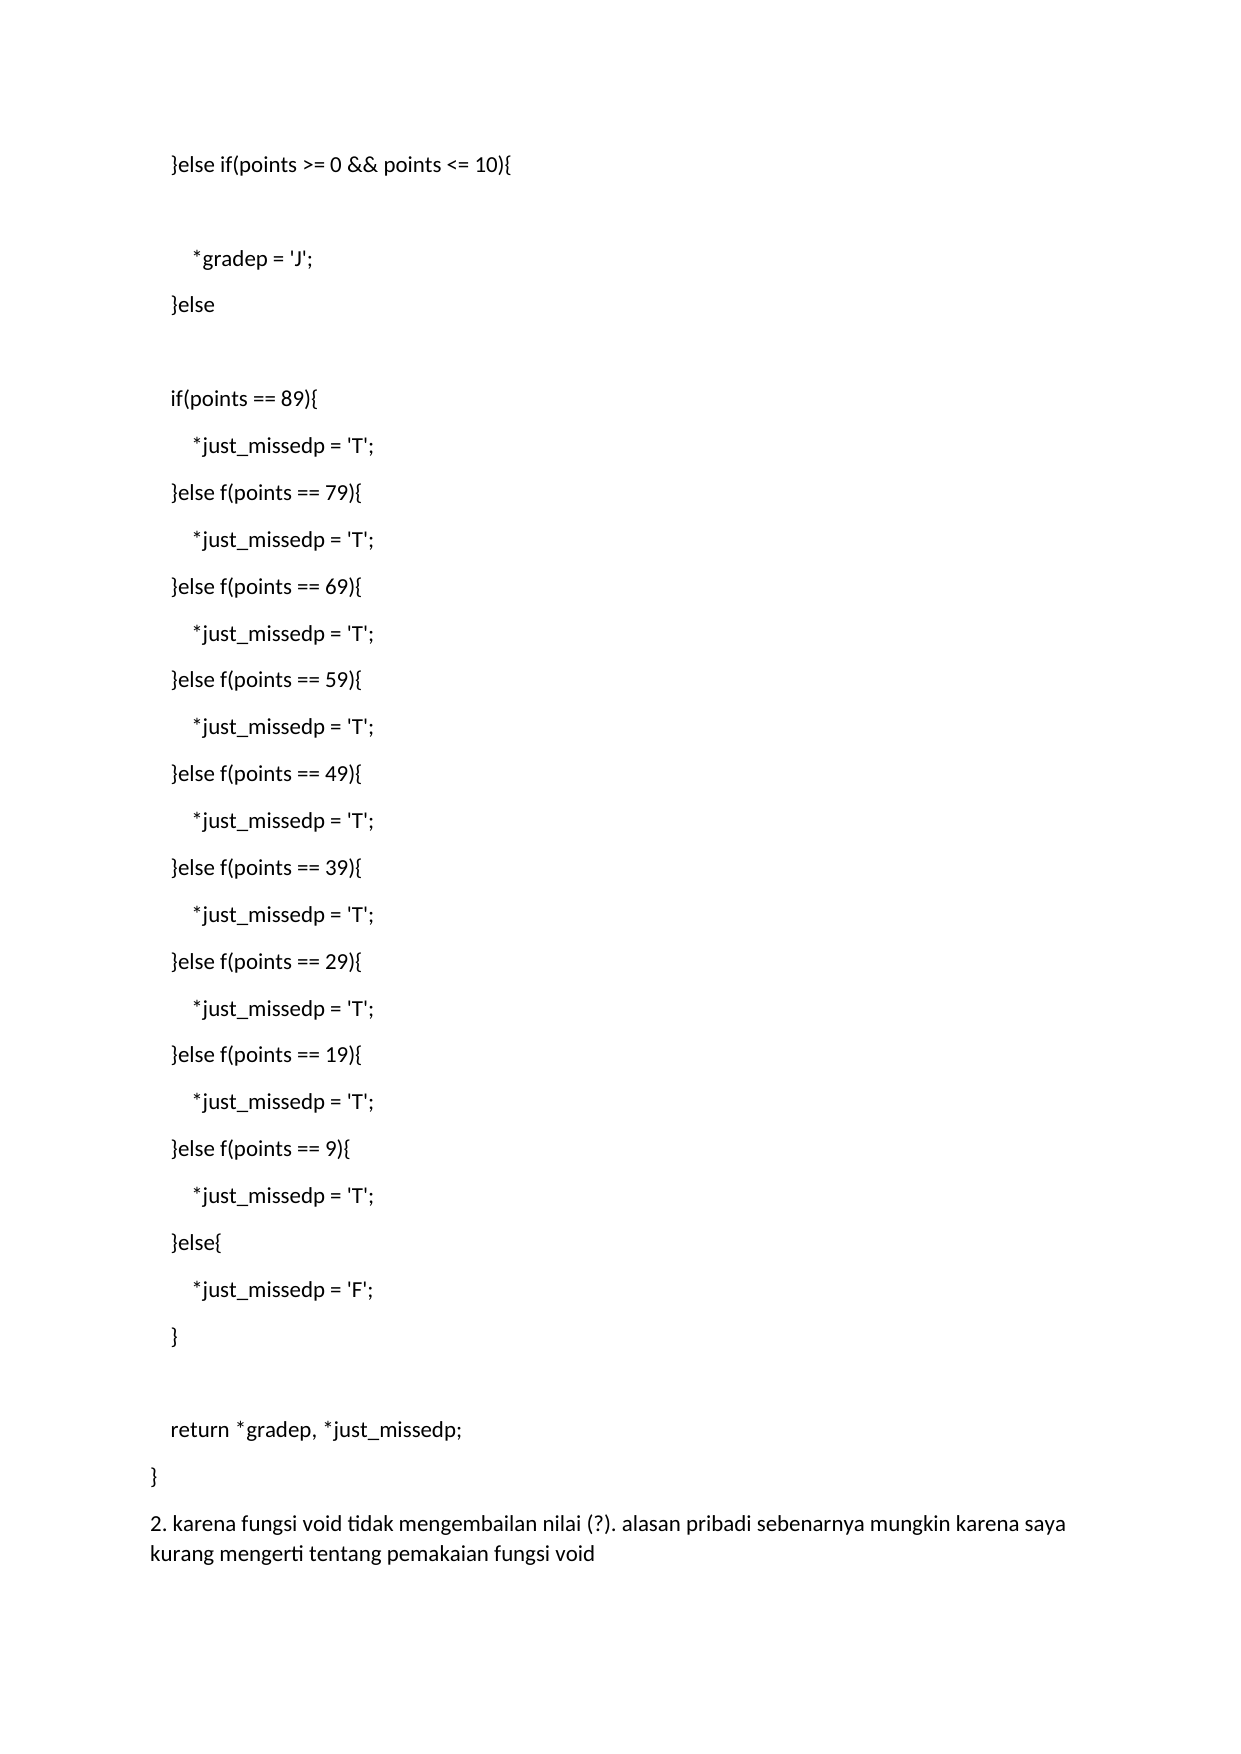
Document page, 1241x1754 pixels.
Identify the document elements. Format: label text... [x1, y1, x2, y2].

text }else if(points >= 0 && points <= 10){ [150, 150, 1090, 178]
text *just_missedp = 'T'; [150, 619, 1090, 647]
text *just_missedp = 'T'; [150, 1087, 1090, 1116]
text }else [150, 291, 1090, 319]
text }else f(points == 39){ [150, 853, 1090, 881]
text return *gradep, *just_missedp; [150, 1416, 1090, 1444]
text *just_missedp = 'T'; [150, 525, 1090, 553]
text }else f(points == 9){ [150, 1134, 1090, 1162]
text }else f(points == 29){ [150, 947, 1090, 975]
text *just_missedp = 'T'; [150, 431, 1090, 459]
text *just_missedp = 'T'; [150, 900, 1090, 928]
text } [150, 1462, 1090, 1491]
text }else f(points == 79){ [150, 478, 1090, 506]
text if(points == 89){ [150, 384, 1090, 412]
text *just_missedp = 'T'; [150, 994, 1090, 1022]
text }else{ [150, 1228, 1090, 1256]
text *just_missedp = 'F'; [150, 1275, 1090, 1303]
text } [150, 1322, 1090, 1350]
text }else f(points == 69){ [150, 572, 1090, 600]
text *just_missedp = 'T'; [150, 712, 1090, 741]
text *just_missedp = 'T'; [150, 1181, 1090, 1209]
text *gradep = 'J'; [150, 244, 1090, 272]
text }else f(points == 19){ [150, 1041, 1090, 1069]
text }else f(points == 59){ [150, 666, 1090, 694]
text 2. karena fungsi void tidak mengembailan nilai (?). alasan pribadi sebenarnya mungkin karena saya kurang mengerti tentang pemakaian fungsi void [150, 1509, 1090, 1568]
text *just_missedp = 'T'; [150, 806, 1090, 834]
text }else f(points == 49){ [150, 759, 1090, 787]
